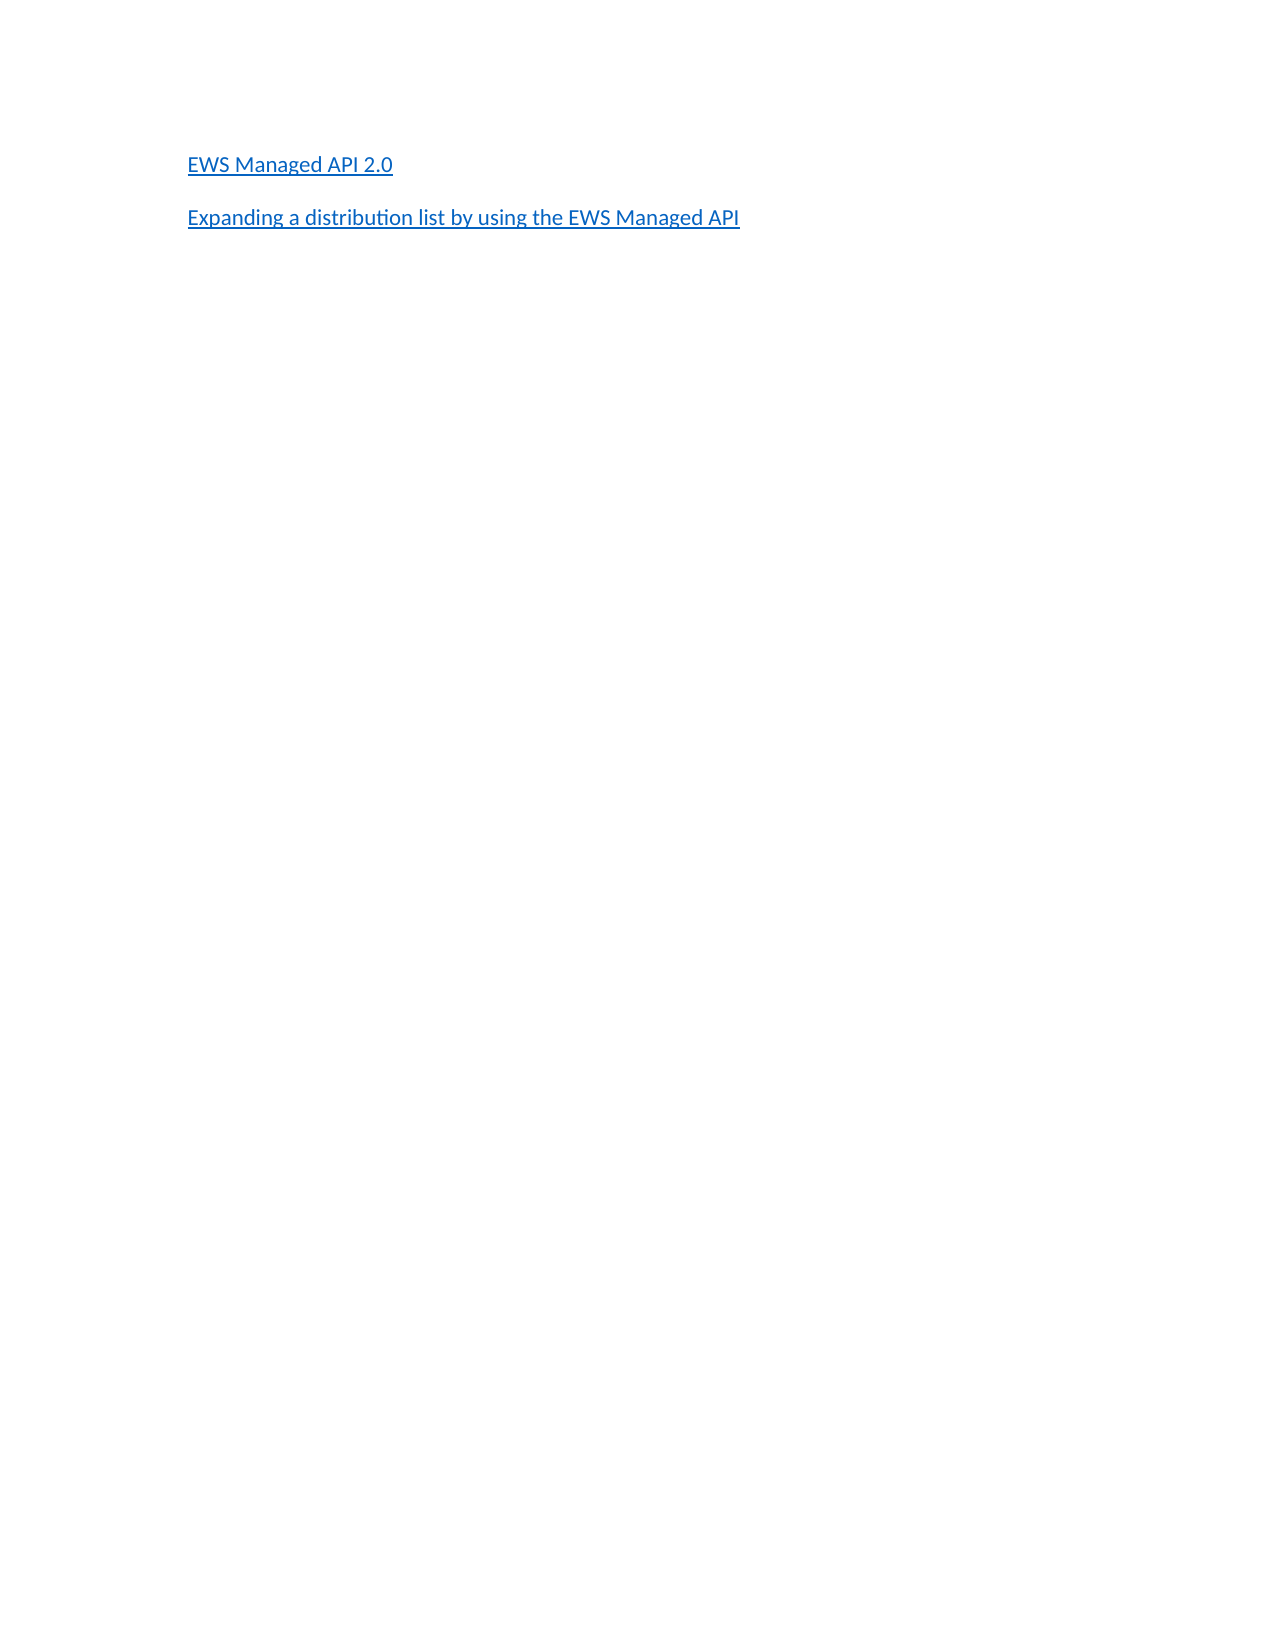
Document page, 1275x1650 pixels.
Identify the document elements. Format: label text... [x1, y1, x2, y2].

text EWS Managed API 2.0 [187, 150, 1087, 178]
text Expanding a distribution list by using the EWS Managed API [187, 203, 1087, 231]
